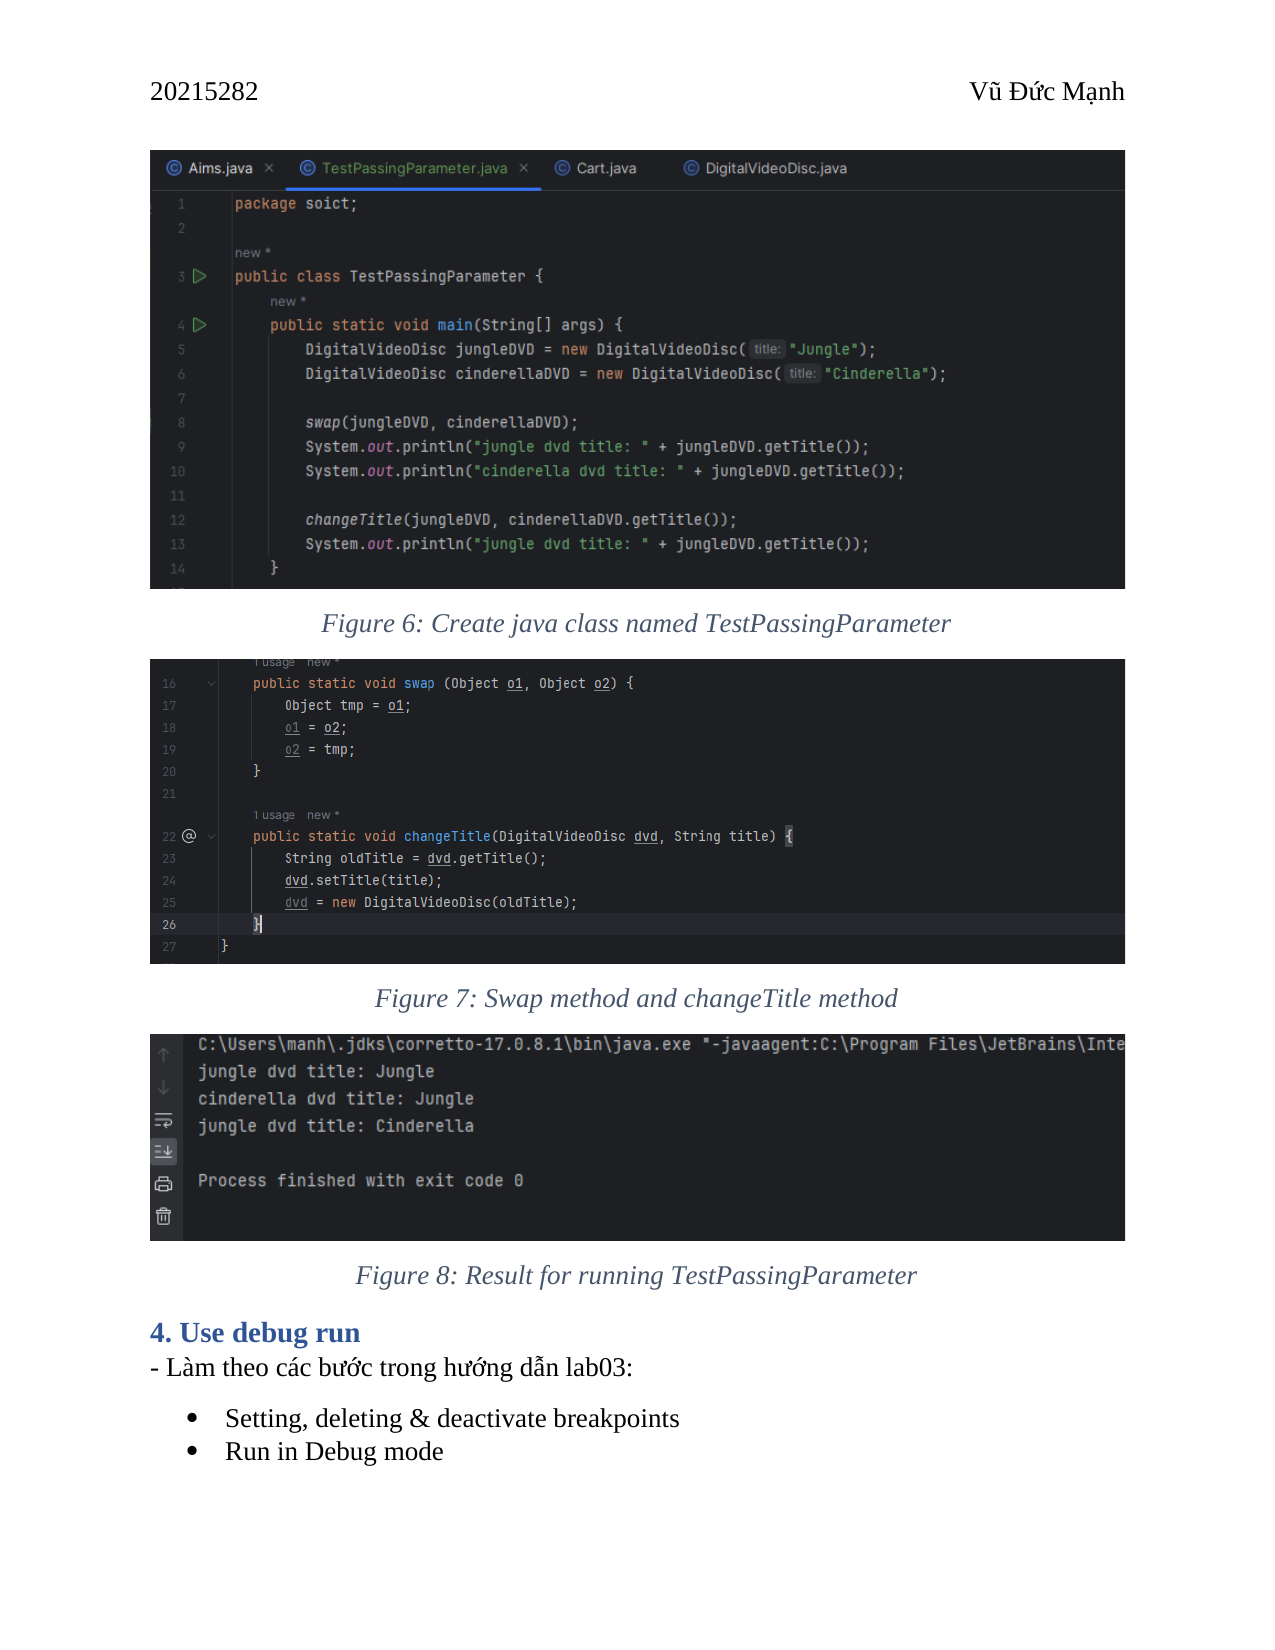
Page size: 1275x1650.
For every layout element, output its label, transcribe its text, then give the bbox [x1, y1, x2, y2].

picture [150, 1034, 1125, 1241]
picture [150, 150, 1125, 589]
list Setting, deleting & deactivate breakpoints [187, 1402, 1125, 1433]
list Run in Debug mode [187, 1436, 1125, 1467]
picture [150, 659, 1125, 964]
text Figure 8: Result for running TestPassingParameter [150, 1259, 1125, 1290]
text Figure 6: Create java class named TestPassingParameter [150, 607, 1125, 638]
subtitle 4. Use debug run [150, 1315, 1125, 1349]
text - Làm theo các bước trong hướng dẫn lab03: [150, 1352, 1125, 1383]
text Figure 7: Swap method and changeTitle method [150, 983, 1125, 1014]
